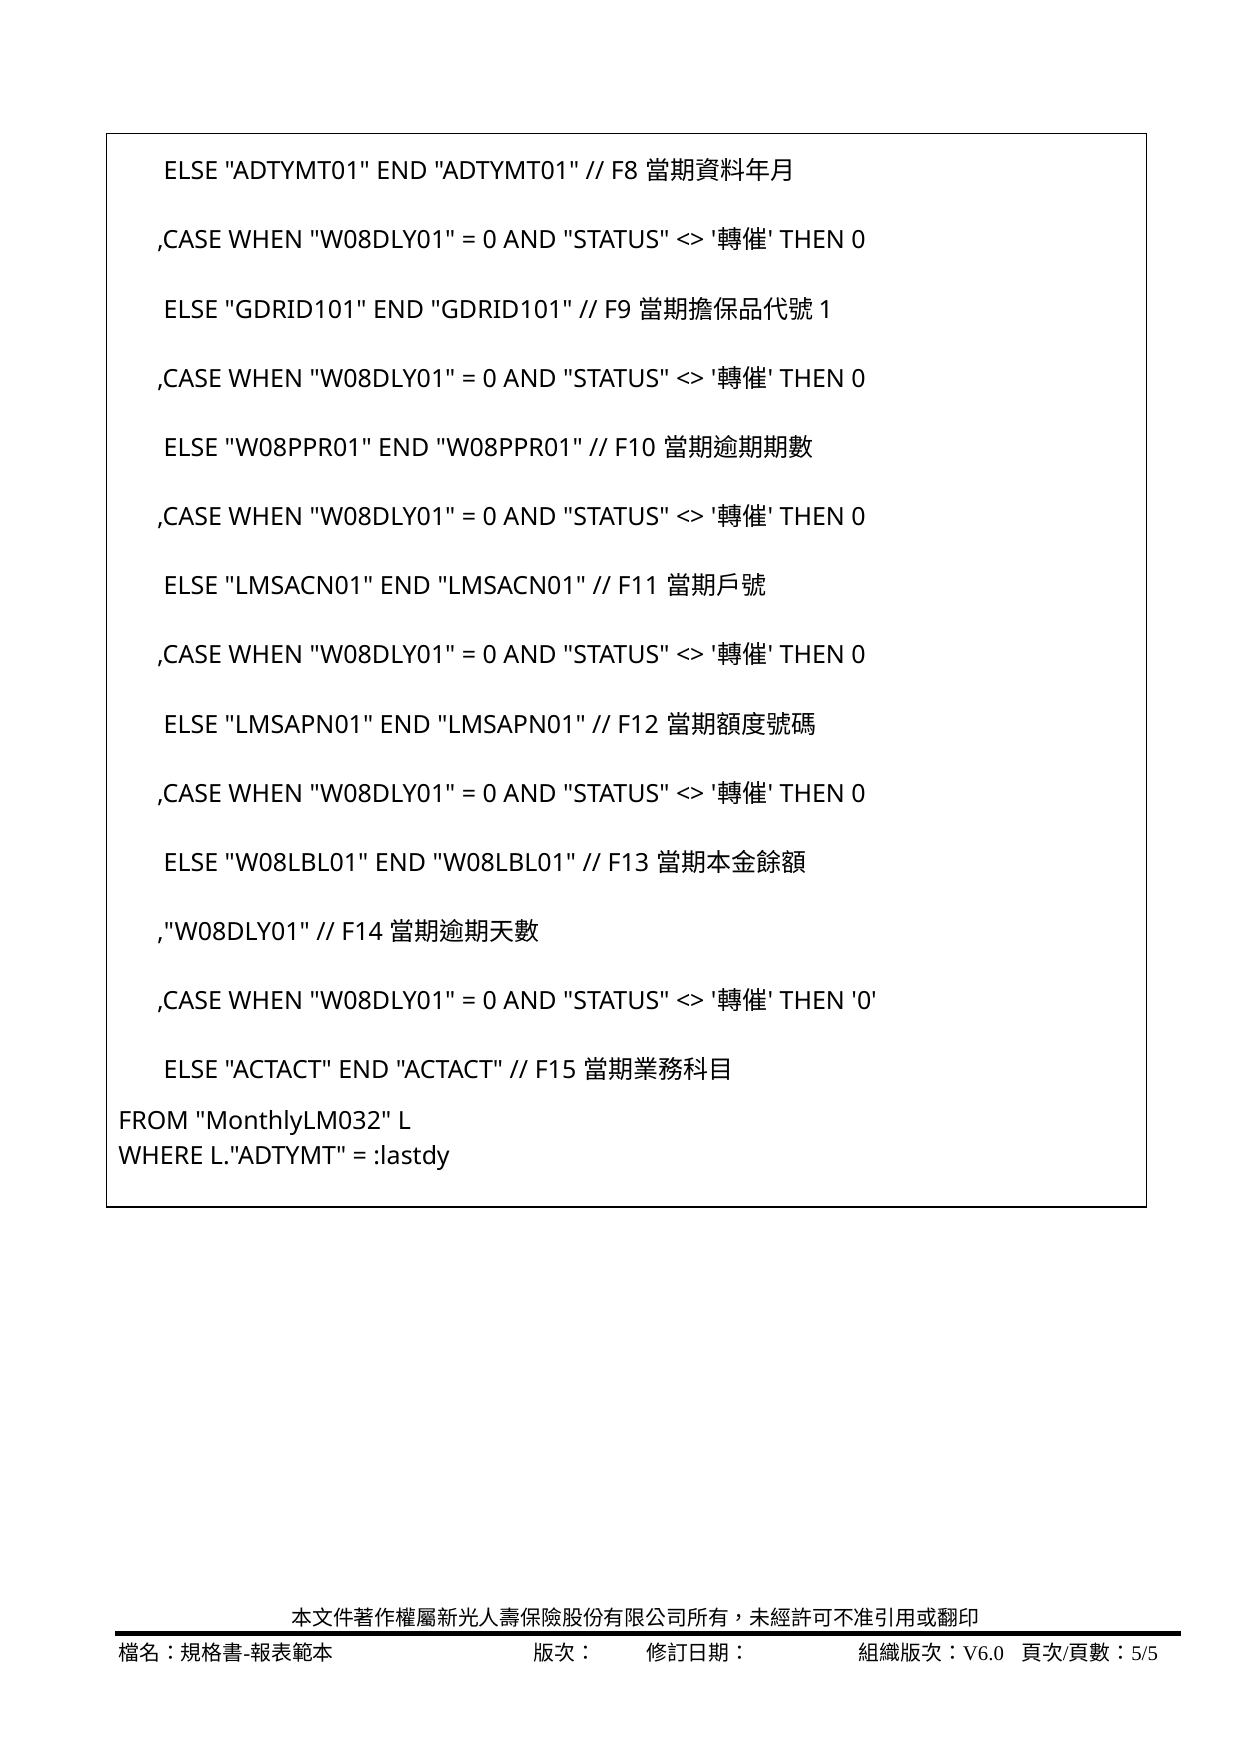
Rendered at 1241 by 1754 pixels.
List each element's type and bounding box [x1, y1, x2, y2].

table_header [107, 134, 1146, 1206]
